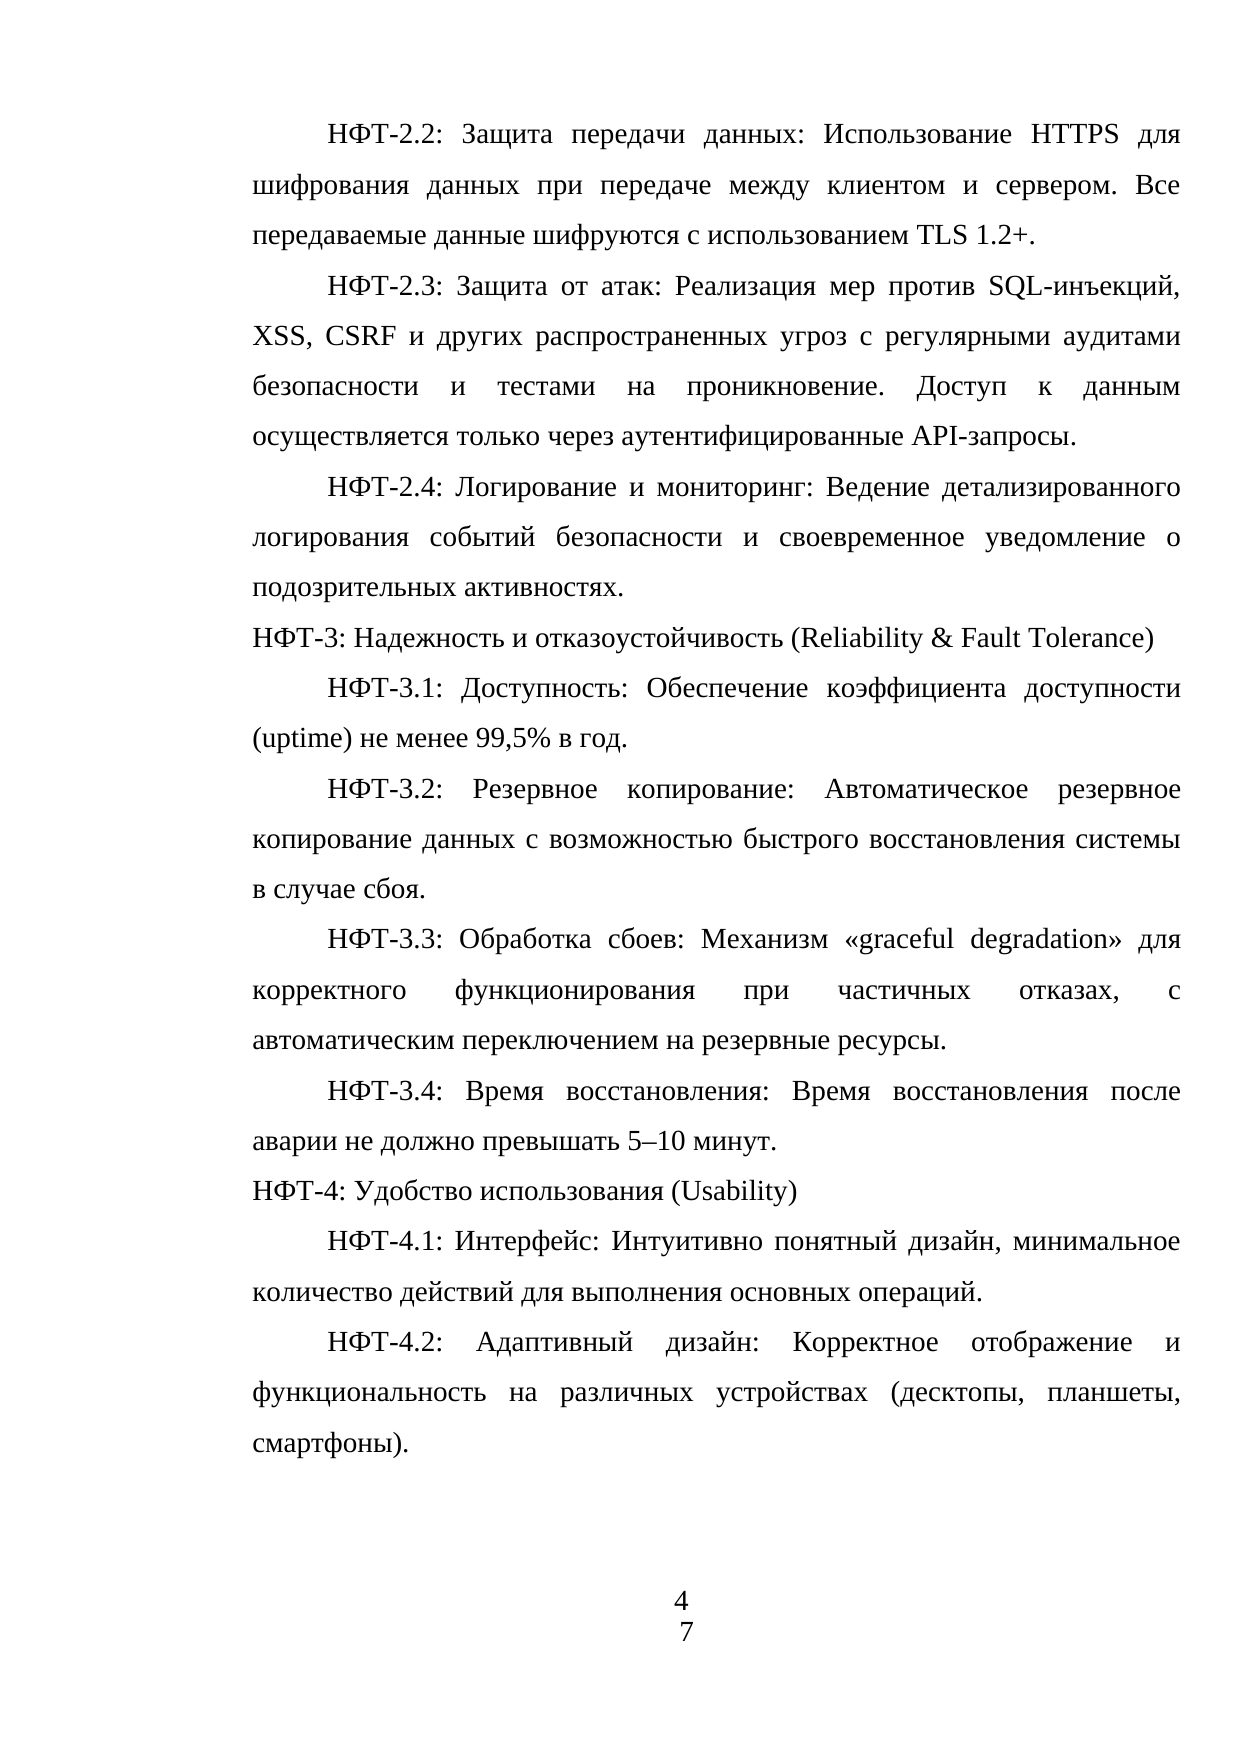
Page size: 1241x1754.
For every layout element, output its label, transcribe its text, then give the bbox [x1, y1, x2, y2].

text НФТ-2.2: Защита передачи данных: Использование HTTPS для шифрования данных при передаче между клиентом и сервером. Все передаваемые данные шифруются с использованием TLS 1.2+. [252, 117, 1182, 251]
text НФТ-3: Надежность и отказоустойчивость (Reliability & Fault Tolerance) [177, 620, 1182, 653]
text НФТ-2.4: Логирование и мониторинг: Ведение детализированного логирования событий безопасности и своевременное уведомление о подозрительных активностях. [252, 469, 1182, 603]
text НФТ-4: Удобство использования (Usability) [177, 1173, 1182, 1207]
text НФТ-4.1: Интерфейс: Интуитивно понятный дизайн, минимальное количество действий для выполнения основных операций. [252, 1223, 1182, 1307]
text НФТ-2.3: Защита от атак: Реализация мер против SQL-инъекций, XSS, CSRF и других распространенных угроз с регулярными аудитами безопасности и тестами на проникновение. Доступ к данным осуществляется только через аутентифицированные API-запросы. [252, 268, 1182, 452]
text НФТ-4.2: Адаптивный дизайн: Корректное отображение и функциональность на различных устройствах (десктопы, планшеты, смартфоны). [252, 1324, 1182, 1458]
text НФТ-3.2: Резервное копирование: Автоматическое резервное копирование данных с возможностью быстрого восстановления системы в случае сбоя. [252, 771, 1182, 905]
text НФТ-3.4: Время восстановления: Время восстановления после аварии не должно превышать 5–10 минут. [252, 1073, 1182, 1156]
text НФТ-3.1: Доступность: Обеспечение коэффициента доступности (uptime) не менее 99,5% в год. [252, 670, 1182, 754]
text НФТ-3.3: Обработка сбоев: Механизм «graceful degradation» для корректного функционирования при частичных отказах, с автоматическим переключением на резервные ресурсы. [252, 922, 1182, 1056]
